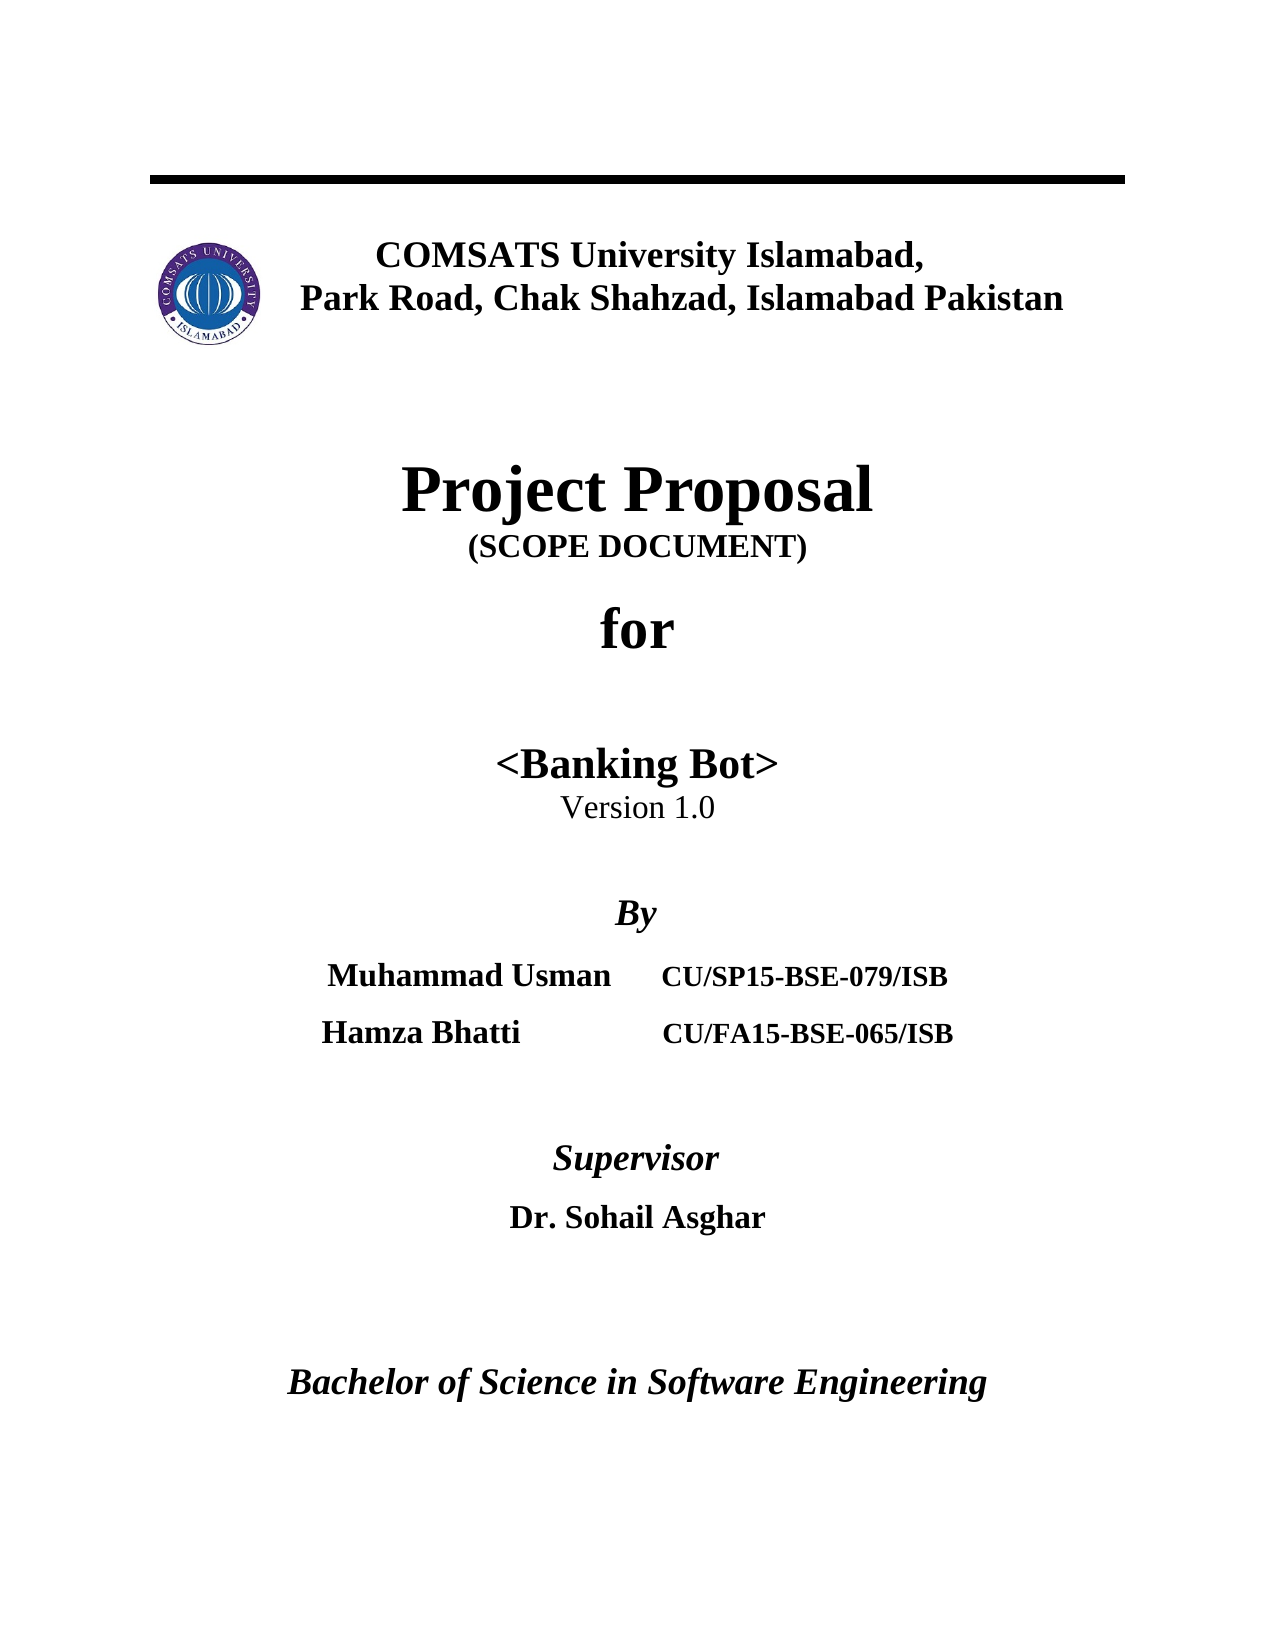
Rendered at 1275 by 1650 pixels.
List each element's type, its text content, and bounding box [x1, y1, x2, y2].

text Muhammad Usman CU/SP15-BSE-079/ISB [150, 955, 1125, 994]
picture [150, 234, 263, 347]
text <Banking Bot> Version 1.0 [150, 737, 1125, 826]
text By [150, 826, 1125, 934]
text COMSATS University Islamabad, Park Road, Chak Shahzad, Islamabad Pakistan [300, 232, 1125, 318]
title Project Proposal (SCOPE DOCUMENT) [150, 449, 1125, 564]
text Hamza Bhatti CU/FA15-BSE-065/ISB [150, 1013, 1125, 1051]
title Bachelor of Science in Software Engineering [150, 1360, 1125, 1403]
text Supervisor Dr. Sohail Asghar [150, 1135, 1125, 1236]
title for [150, 593, 1125, 737]
